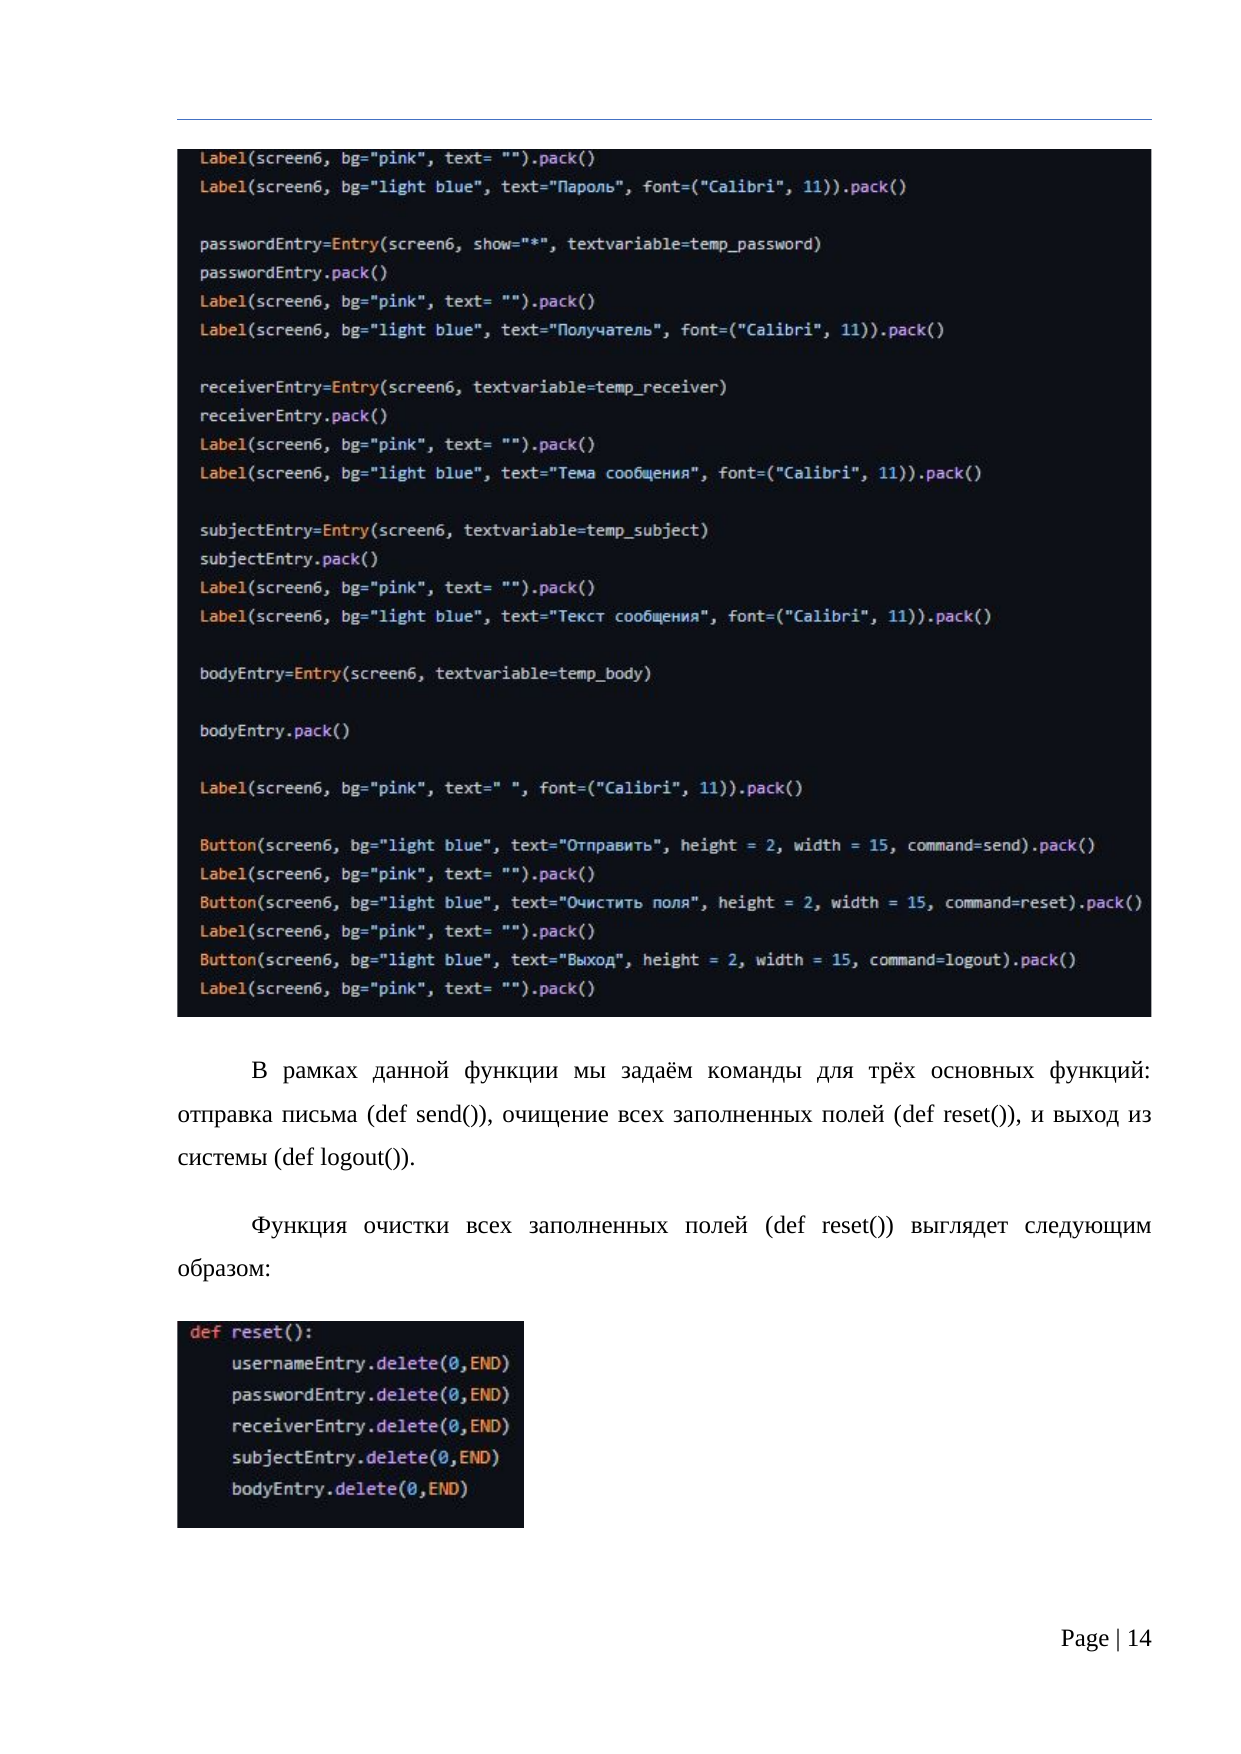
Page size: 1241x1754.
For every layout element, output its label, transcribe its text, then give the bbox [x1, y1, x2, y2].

text Функция очистки всех заполненных полей (def reset()) выглядет следующим образом: [177, 1210, 1152, 1282]
picture [177, 1321, 524, 1528]
text В рамках данной функции мы задаём команды для трёх основных функций: отправка письма (def send()), очищение всех заполненных полей (def reset()), и выход из системы (def logout()). [177, 1056, 1152, 1171]
picture [177, 149, 1152, 1017]
